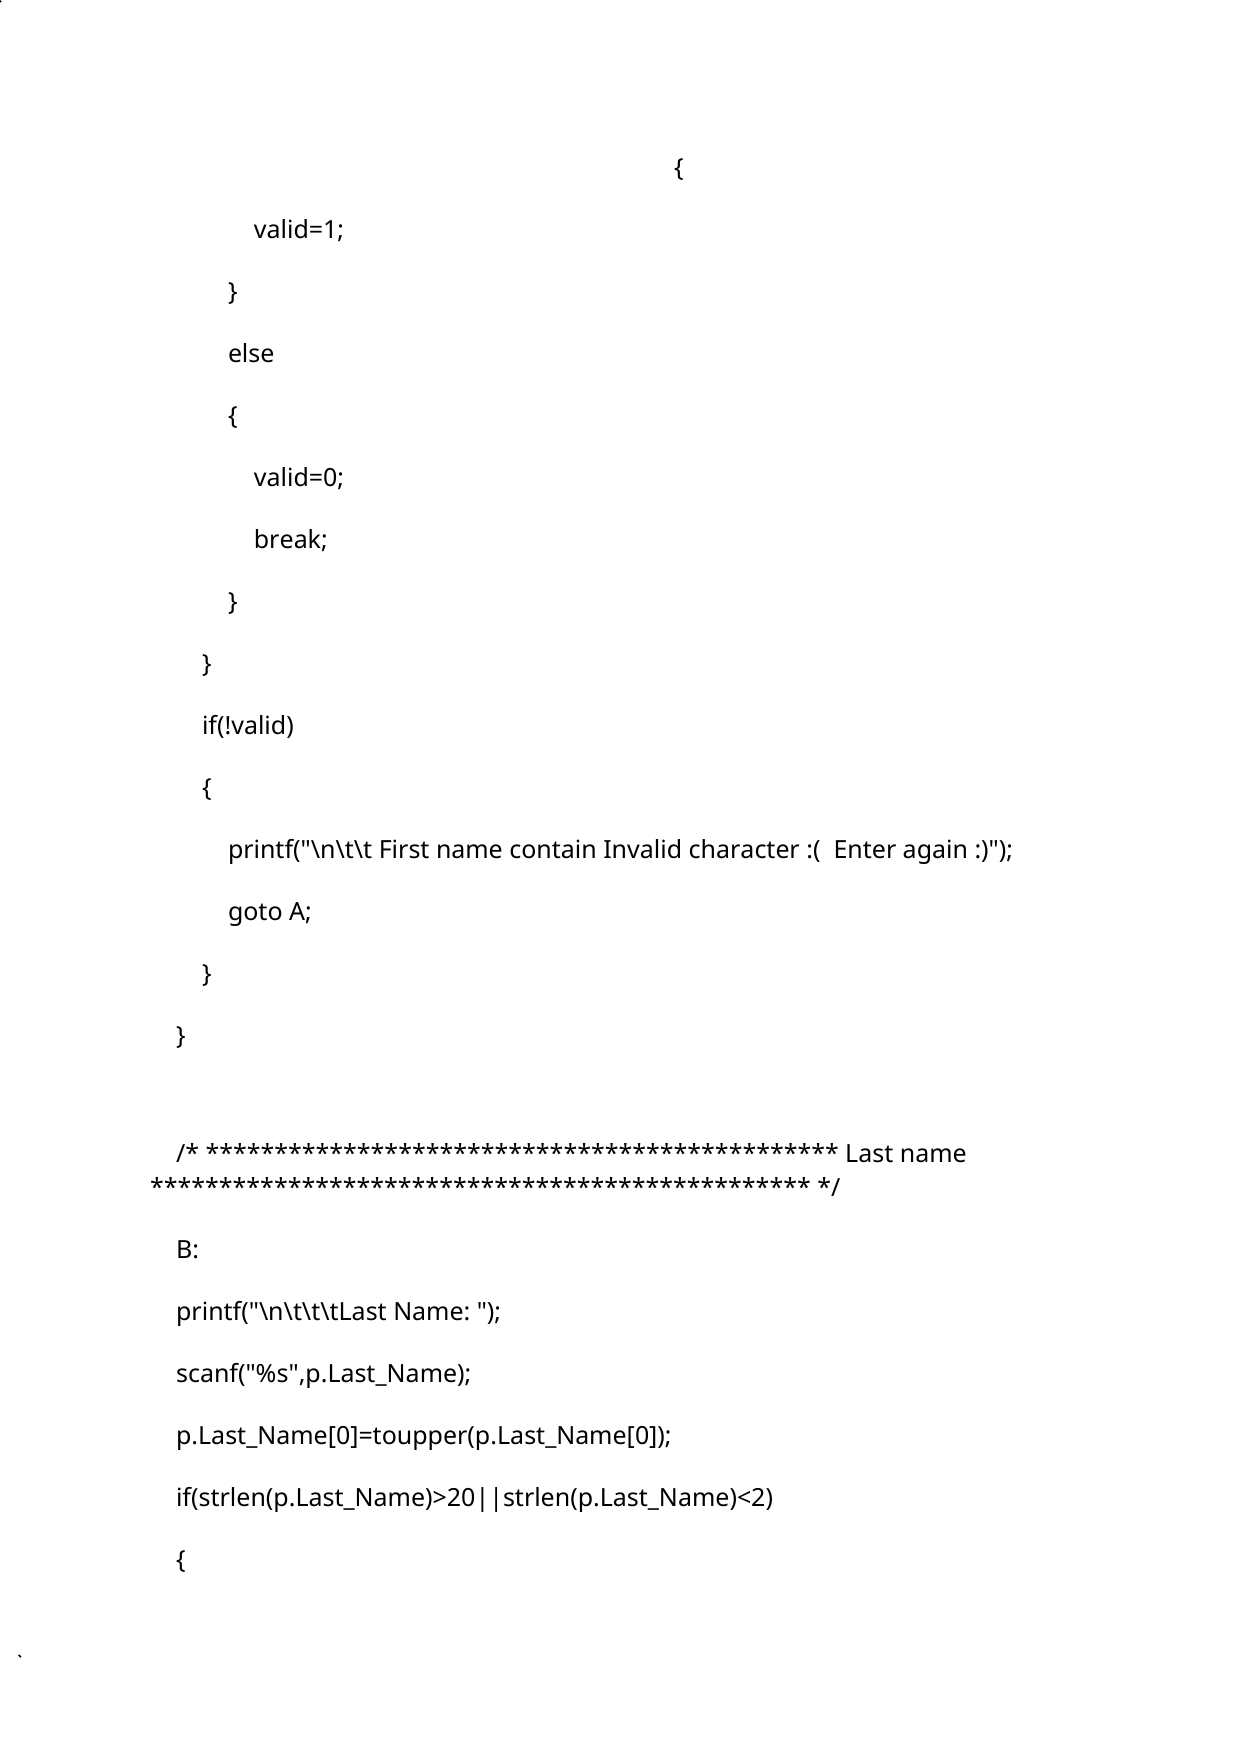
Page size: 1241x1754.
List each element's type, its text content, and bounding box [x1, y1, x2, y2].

text if(strlen(p.Last_Name)>20||strlen(p.Last_Name)<2) [150, 1479, 1090, 1514]
text else [150, 336, 1090, 370]
text } [150, 274, 1090, 308]
text if(!valid) [150, 708, 1090, 742]
text } [150, 646, 1090, 680]
text { [150, 150, 1090, 184]
text { [150, 398, 1090, 432]
text } [150, 956, 1090, 990]
text /* ********************************************** Last name ************************************************ */ [150, 1136, 1090, 1204]
text printf("\n\t\t First name contain Invalid character :( Enter again :)"); [150, 832, 1090, 866]
text valid=0; [150, 460, 1090, 494]
text } [150, 584, 1090, 618]
text valid=1; [150, 212, 1090, 246]
text { [150, 770, 1090, 804]
text printf("\n\t\t\tLast Name: "); [150, 1294, 1090, 1328]
text B: [150, 1232, 1090, 1266]
text break; [150, 522, 1090, 556]
text scanf("%s",p.Last_Name); [150, 1356, 1090, 1390]
text { [150, 1542, 1090, 1576]
text } [150, 1018, 1090, 1052]
text goto A; [150, 894, 1090, 928]
text p.Last_Name[0]=toupper(p.Last_Name[0]); [150, 1418, 1090, 1452]
